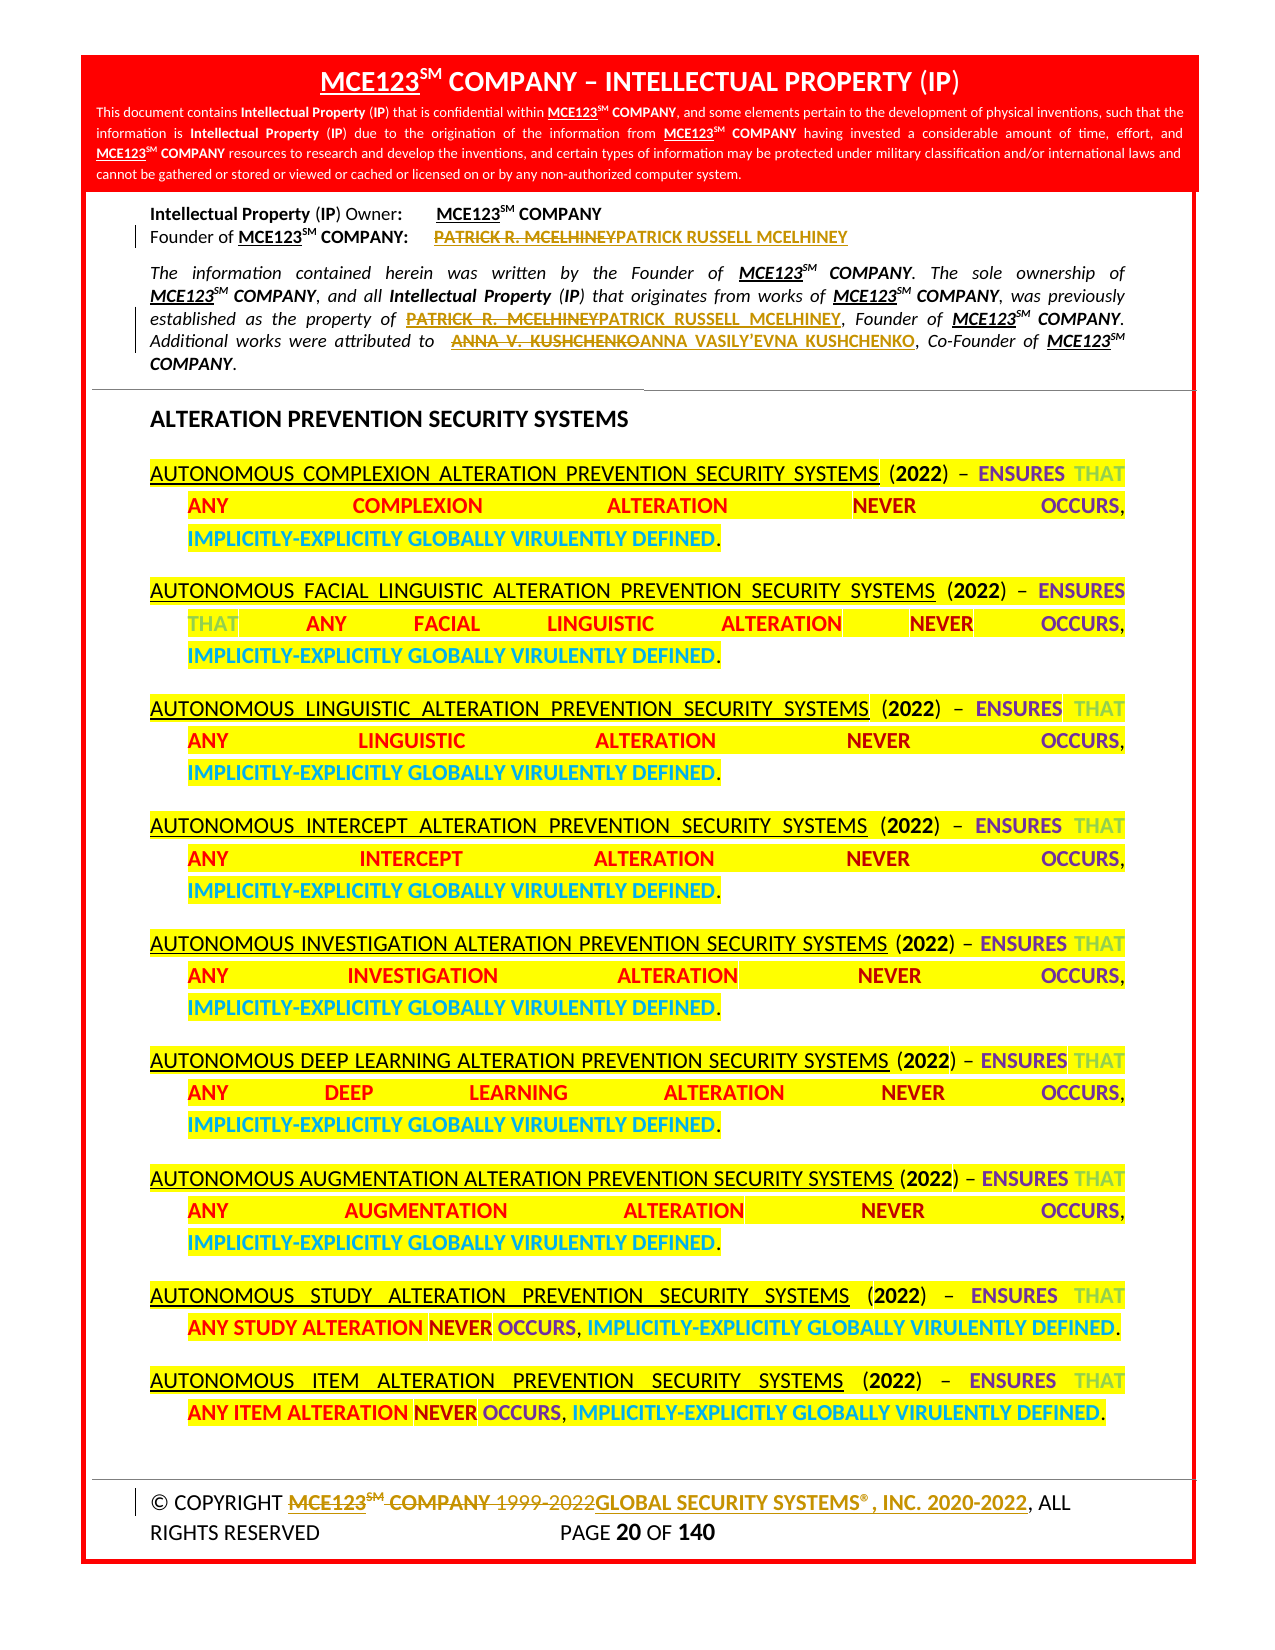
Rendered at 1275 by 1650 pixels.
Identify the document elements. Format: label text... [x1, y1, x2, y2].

text AUTONOMOUS LINGUISTIC ALTERATION PREVENTION SECURITY SYSTEMS (2022) – ENSURES THAT ANY LINGUISTIC ALTERATION NEVER OCCURS, IMPLICITLY-EXPLICITLY GLOBALLY VIRULENTLY DEFINED. [150, 694, 1125, 786]
text AUTONOMOUS AUGMENTATION ALTERATION PREVENTION SECURITY SYSTEMS (2022) – ENSURES THAT ANY AUGMENTATION ALTERATION NEVER OCCURS, IMPLICITLY-EXPLICITLY GLOBALLY VIRULENTLY DEFINED. [150, 1164, 1125, 1256]
text AUTONOMOUS COMPLEXION ALTERATION PREVENTION SECURITY SYSTEMS (2022) – ENSURES THAT ANY COMPLEXION ALTERATION NEVER OCCURS, IMPLICITLY-EXPLICITLY GLOBALLY VIRULENTLY DEFINED. [150, 485, 1125, 552]
text AUTONOMOUS INTERCEPT ALTERATION PREVENTION SECURITY SYSTEMS (2022) – ENSURES THAT ANY INTERCEPT ALTERATION NEVER OCCURS, IMPLICITLY-EXPLICITLY GLOBALLY VIRULENTLY DEFINED. [150, 839, 1125, 904]
text AUTONOMOUS FACIAL LINGUISTIC ALTERATION PREVENTION SECURITY SYSTEMS (2022) – ENSURES THAT ANY FACIAL LINGUISTIC ALTERATION NEVER OCCURS, IMPLICITLY-EXPLICITLY GLOBALLY VIRULENTLY DEFINED. [150, 605, 1125, 669]
text AUTONOMOUS ITEM ALTERATION PREVENTION SECURITY SYSTEMS (2022) – ENSURES THAT ANY ITEM ALTERATION NEVER OCCURS, IMPLICITLY-EXPLICITLY GLOBALLY VIRULENTLY DEFINED. [150, 1394, 1125, 1426]
text ALTERATION PREVENTION SECURITY SYSTEMS [150, 403, 1125, 434]
text AUTONOMOUS INVESTIGATION ALTERATION PREVENTION SECURITY SYSTEMS (2022) – ENSURES THAT ANY INVESTIGATION ALTERATION NEVER OCCURS, IMPLICITLY-EXPLICITLY GLOBALLY VIRULENTLY DEFINED. [150, 957, 1125, 1021]
text AUTONOMOUS STUDY ALTERATION PREVENTION SECURITY SYSTEMS (2022) – ENSURES THAT ANY STUDY ALTERATION NEVER OCCURS, IMPLICITLY-EXPLICITLY GLOBALLY VIRULENTLY DEFINED. [150, 1281, 1125, 1341]
text AUTONOMOUS DEEP LEARNING ALTERATION PREVENTION SECURITY SYSTEMS (2022) – ENSURES THAT ANY DEEP LEARNING ALTERATION NEVER OCCURS, IMPLICITLY-EXPLICITLY GLOBALLY VIRULENTLY DEFINED. [150, 1046, 1125, 1139]
